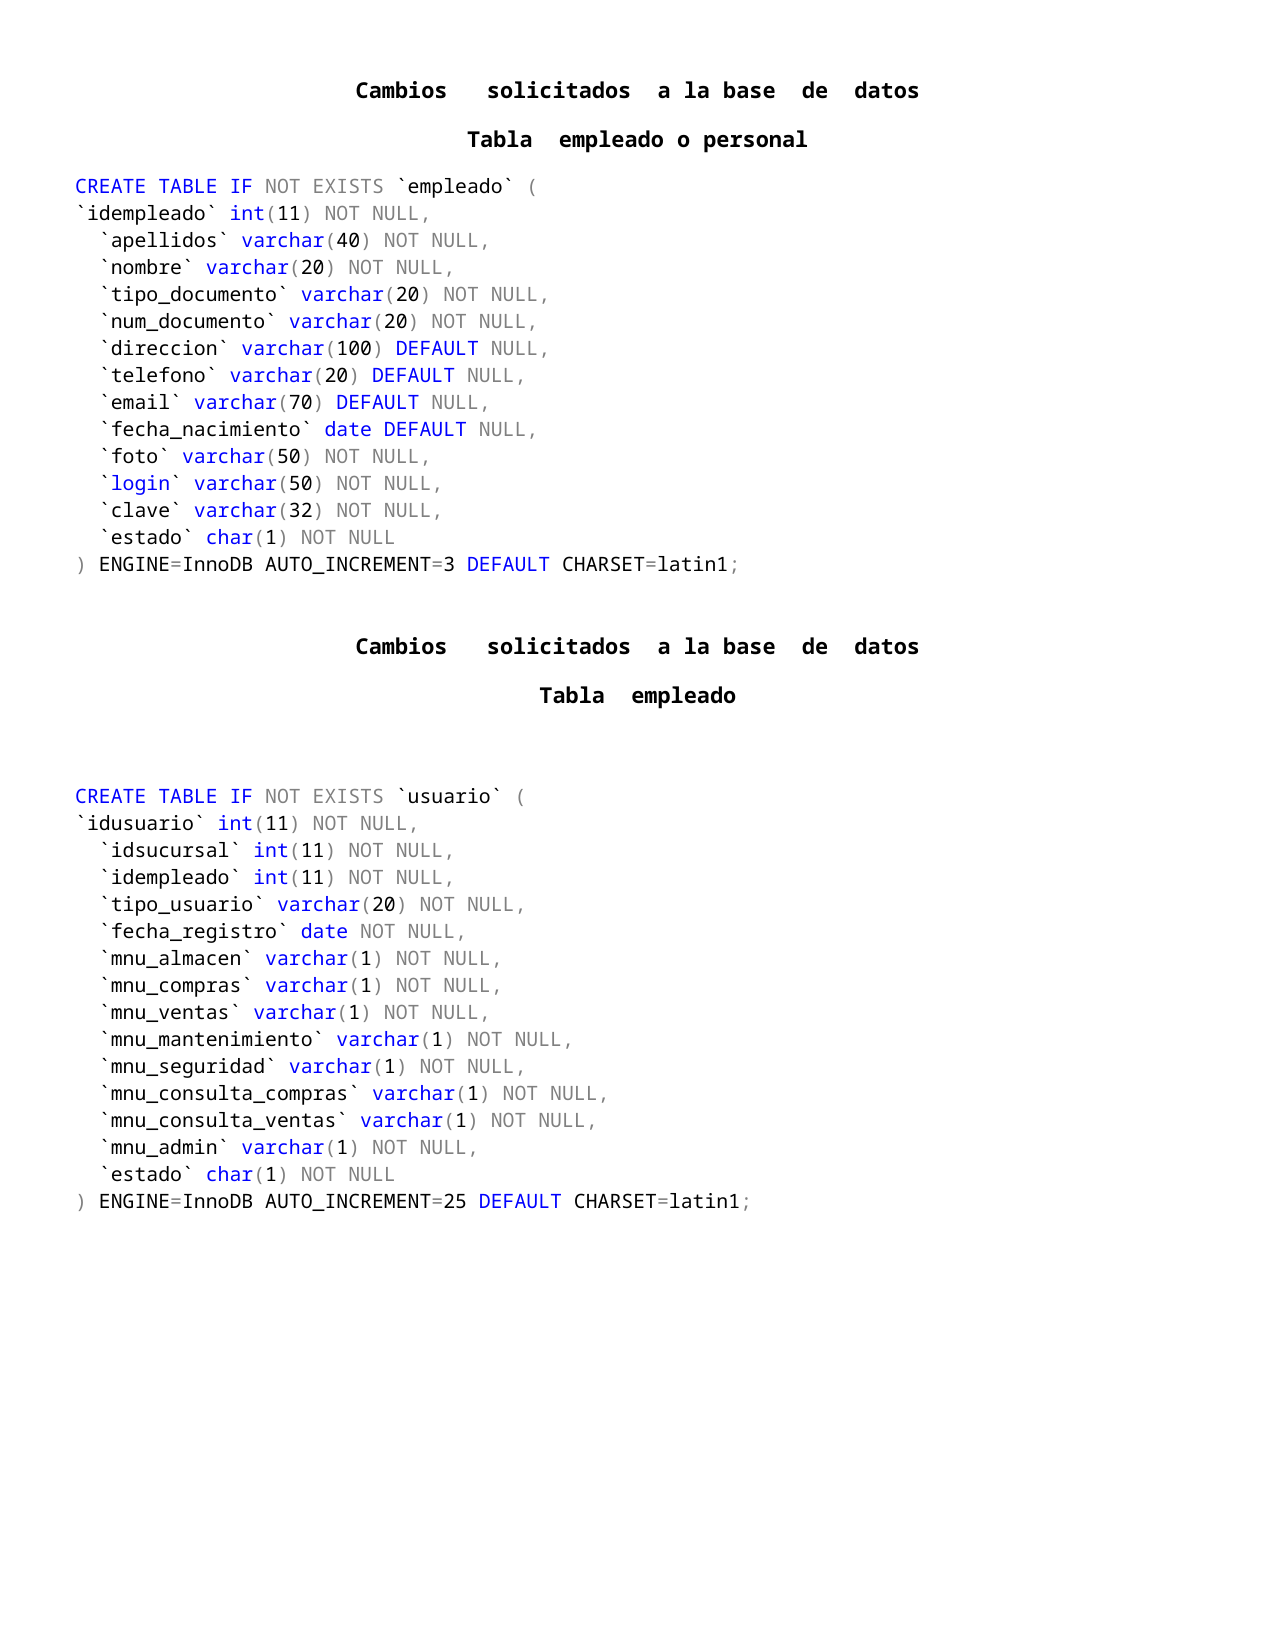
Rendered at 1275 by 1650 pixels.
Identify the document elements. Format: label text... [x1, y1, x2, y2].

text `fecha_registro` date NOT NULL, [75, 917, 1200, 944]
text `login` varchar(50) NOT NULL, [75, 469, 1200, 496]
text Cambios solicitados a la base de datos [75, 75, 1200, 105]
text CREATE TABLE IF NOT EXISTS `usuario` ( [75, 783, 1200, 809]
text Cambios solicitados a la base de datos [75, 631, 1200, 661]
text `mnu_ventas` varchar(1) NOT NULL, [75, 998, 1200, 1025]
text `nombre` varchar(20) NOT NULL, [75, 253, 1200, 280]
text `mnu_compras` varchar(1) NOT NULL, [75, 971, 1200, 998]
text ) ENGINE=InnoDB AUTO_INCREMENT=3 DEFAULT CHARSET=latin1; [75, 550, 1200, 577]
text `direccion` varchar(100) DEFAULT NULL, [75, 334, 1200, 361]
text `email` varchar(70) DEFAULT NULL, [75, 388, 1200, 415]
text `mnu_consulta_ventas` varchar(1) NOT NULL, [75, 1106, 1200, 1133]
text `idempleado` int(11) NOT NULL, [75, 199, 1200, 226]
text `num_documento` varchar(20) NOT NULL, [75, 307, 1200, 334]
text `foto` varchar(50) NOT NULL, [75, 442, 1200, 469]
text ) ENGINE=InnoDB AUTO_INCREMENT=25 DEFAULT CHARSET=latin1; [75, 1187, 1200, 1214]
text Tabla empleado o personal [75, 124, 1200, 153]
text `mnu_seguridad` varchar(1) NOT NULL, [75, 1052, 1200, 1079]
text `apellidos` varchar(40) NOT NULL, [75, 226, 1200, 253]
text `estado` char(1) NOT NULL [75, 1160, 1200, 1187]
text `mnu_mantenimiento` varchar(1) NOT NULL, [75, 1025, 1200, 1052]
text `idsucursal` int(11) NOT NULL, [75, 837, 1200, 863]
text `mnu_consulta_compras` varchar(1) NOT NULL, [75, 1079, 1200, 1106]
text `tipo_usuario` varchar(20) NOT NULL, [75, 891, 1200, 917]
text `mnu_almacen` varchar(1) NOT NULL, [75, 944, 1200, 971]
text CREATE TABLE IF NOT EXISTS `empleado` ( [75, 172, 1200, 199]
text `fecha_nacimiento` date DEFAULT NULL, [75, 415, 1200, 442]
text `tipo_documento` varchar(20) NOT NULL, [75, 280, 1200, 307]
text `telefono` varchar(20) DEFAULT NULL, [75, 361, 1200, 388]
text `idempleado` int(11) NOT NULL, [75, 863, 1200, 891]
text `idusuario` int(11) NOT NULL, [75, 809, 1200, 837]
text `mnu_admin` varchar(1) NOT NULL, [75, 1133, 1200, 1160]
text `clave` varchar(32) NOT NULL, [75, 496, 1200, 523]
text `estado` char(1) NOT NULL [75, 523, 1200, 550]
text Tabla empleado [75, 680, 1200, 710]
